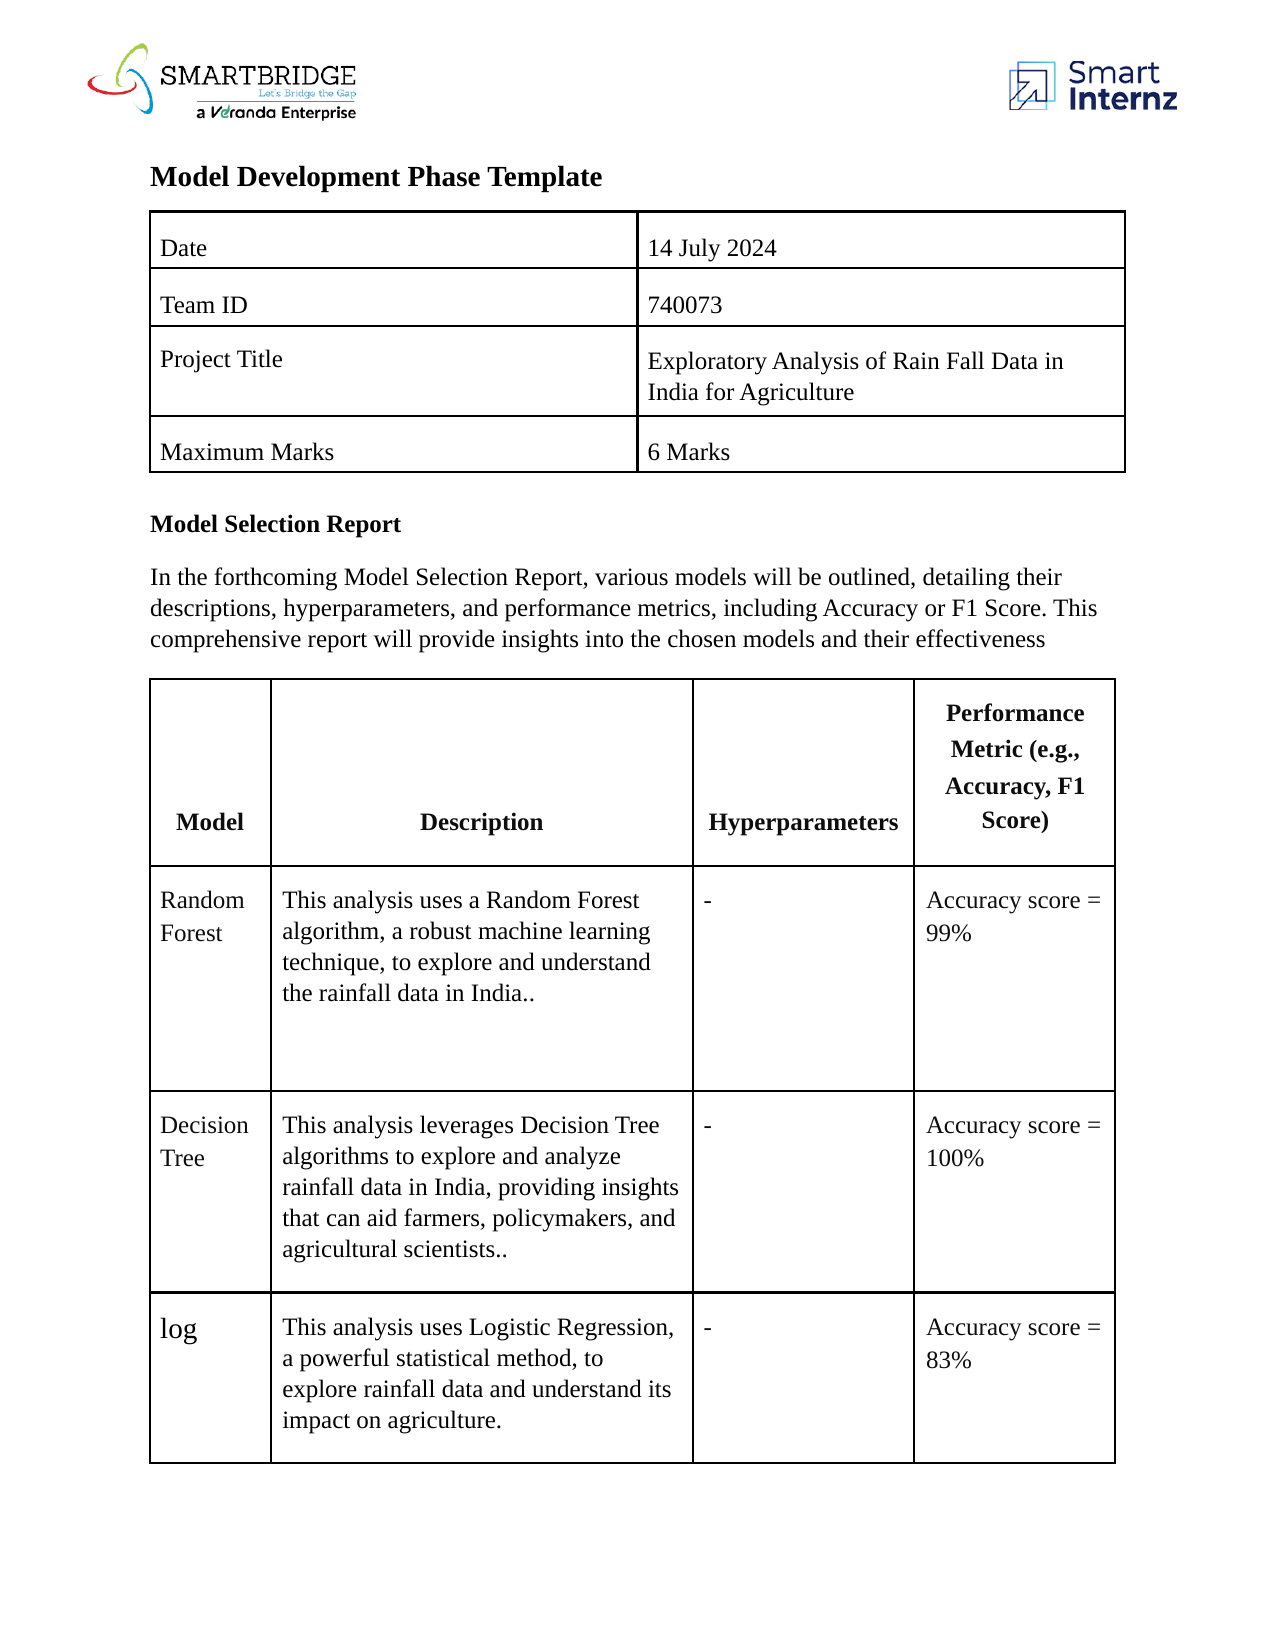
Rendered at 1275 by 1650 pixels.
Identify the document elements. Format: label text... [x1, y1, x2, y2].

table_cell Project Title [151, 327, 636, 414]
table_cell 6 Marks [639, 417, 1124, 471]
table_header Model [151, 680, 270, 864]
table_cell 740073 [639, 269, 1124, 325]
table_cell Random Forest [151, 867, 270, 1090]
picture [73, 20, 371, 143]
table_cell - [694, 1294, 913, 1462]
table_header 14 July 2024 [639, 213, 1124, 267]
text Model Selection Report [150, 509, 1100, 538]
table_cell This analysis uses a Random Forest algorithm, a robust machine learning technique, to explore and understand the rainfall data in India.. [272, 867, 692, 1090]
table_cell Maximum Marks [151, 417, 636, 471]
table_cell log [151, 1294, 270, 1462]
table_cell Decision Tree [151, 1092, 270, 1291]
table_cell This analysis leverages Decision Tree algorithms to explore and analyze rainfall data in India, providing insights that can aid farmers, policymakers, and agricultural scientists.. [272, 1092, 692, 1291]
picture [1004, 61, 1182, 110]
text In the forthcoming Model Selection Report, various models will be outlined, detailing their descriptions, hyperparameters, and performance metrics, including Accuracy or F1 Score. This comprehensive report will provide insights into the chosen models and their effectiveness [150, 562, 1100, 653]
table_cell Accuracy score = 83% [915, 1294, 1114, 1462]
table_cell - [694, 1092, 913, 1291]
table_cell Team ID [151, 269, 636, 325]
table_header Hyperparameters [694, 680, 913, 864]
table_header Date [151, 213, 636, 267]
table_cell Accuracy score = 99% [915, 867, 1114, 1090]
text Model Development Phase Template [150, 159, 1100, 193]
table_cell Exploratory Analysis of Rain Fall Data in India for Agriculture [639, 327, 1124, 414]
table_header Performance Metric (e.g., Accuracy, F1 Score) [915, 680, 1114, 864]
table_cell This analysis uses Logistic Regression, a powerful statistical method, to explore rainfall data and understand its impact on agriculture. [272, 1294, 692, 1462]
table_cell - [694, 867, 913, 1090]
table_cell Accuracy score = 100% [915, 1092, 1114, 1291]
table_header Description [272, 680, 692, 864]
